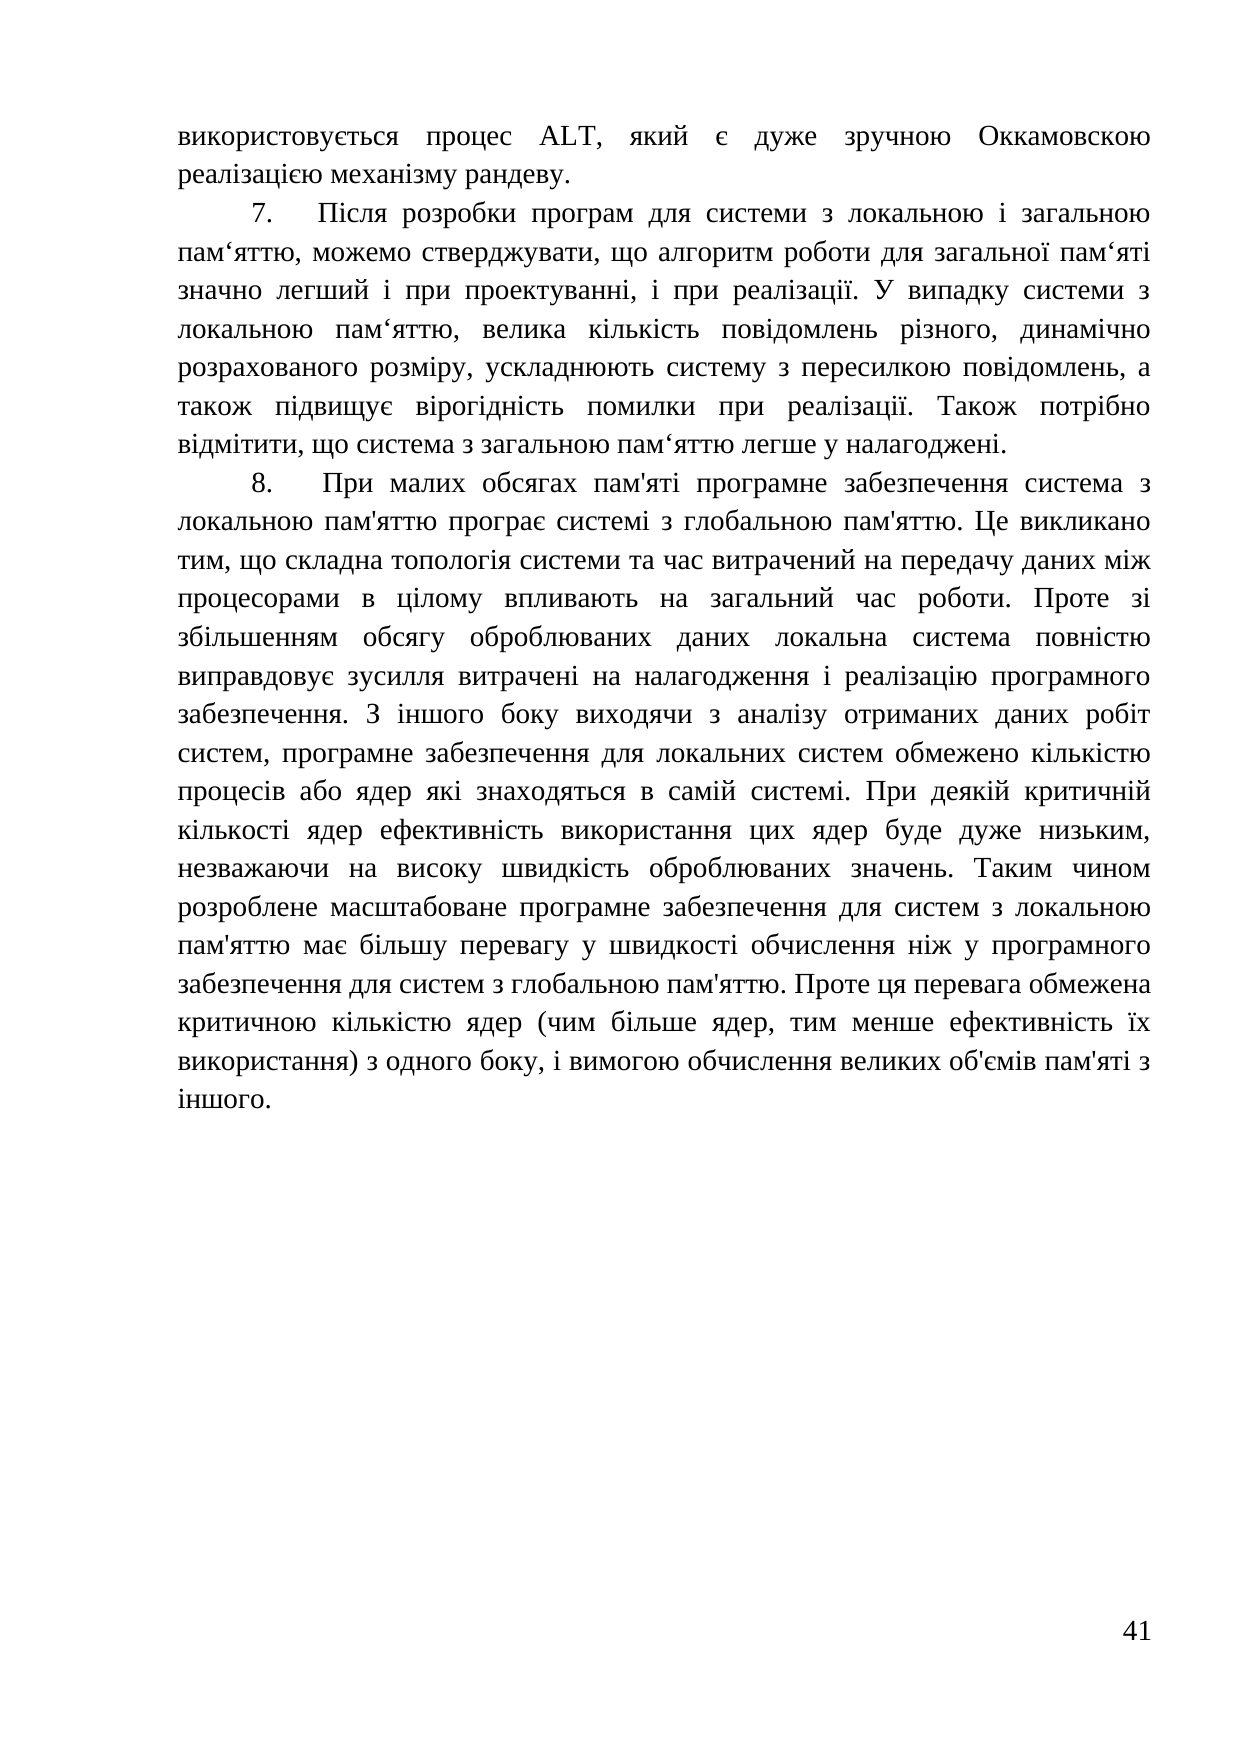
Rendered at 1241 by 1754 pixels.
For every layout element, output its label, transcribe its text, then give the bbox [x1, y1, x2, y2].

text 8. При малих обсягах пам'яті програмне забезпечення система з локальною пам'яттю програє системі з глобальною пам'яттю. Це викликано тим, що складна топологія системи та час витрачений на передачу даних між процесорами в цілому впливають на загальний час роботи. Проте зі збільшенням обсягу оброблюваних даних локальна система повністю виправдовує зусилля витрачені на налагодження і реалізацію програмного забезпечення. З іншого боку виходячи з аналізу отриманих даних робіт систем, програмне забезпечення для локальних систем обмежено кількістю процесів або ядер які знаходяться в самій системі. При деякій критичній кількості ядер ефективність використання цих ядер буде дуже низьким, незважаючи на високу швидкість оброблюваних значень. Таким чином розроблене масштабоване програмне забезпечення для систем з локальною пам'яттю має більшу перевагу у швидкості обчислення ніж у програмного забезпечення для систем з глобальною пам'яттю. Проте ця перевага обмежена критичною кількістю ядер (чим більше ядер, тим менше ефективність їх використання) з одного боку, і вимогою обчислення великих об'ємів пам'яті з іншого. [177, 465, 1152, 1115]
text 7. Після розробки програм для системи з локальною і загальною пам‘яттю, можемо стверджувати, що алгоритм роботи для загальної пам‘яті значно легший і при проектуванні, і при реалізації. У випадку системи з локальною пам‘яттю, велика кількість повідомлень різного, динамічно розрахованого розміру, ускладнюють систему з пересилкою повідомлень, а також підвищує вірогідність помилки при реалізації. Також потрібно відмітити, що система з загальною пам‘яттю легше у налагоджені. [177, 195, 1152, 460]
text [177, 118, 1152, 190]
